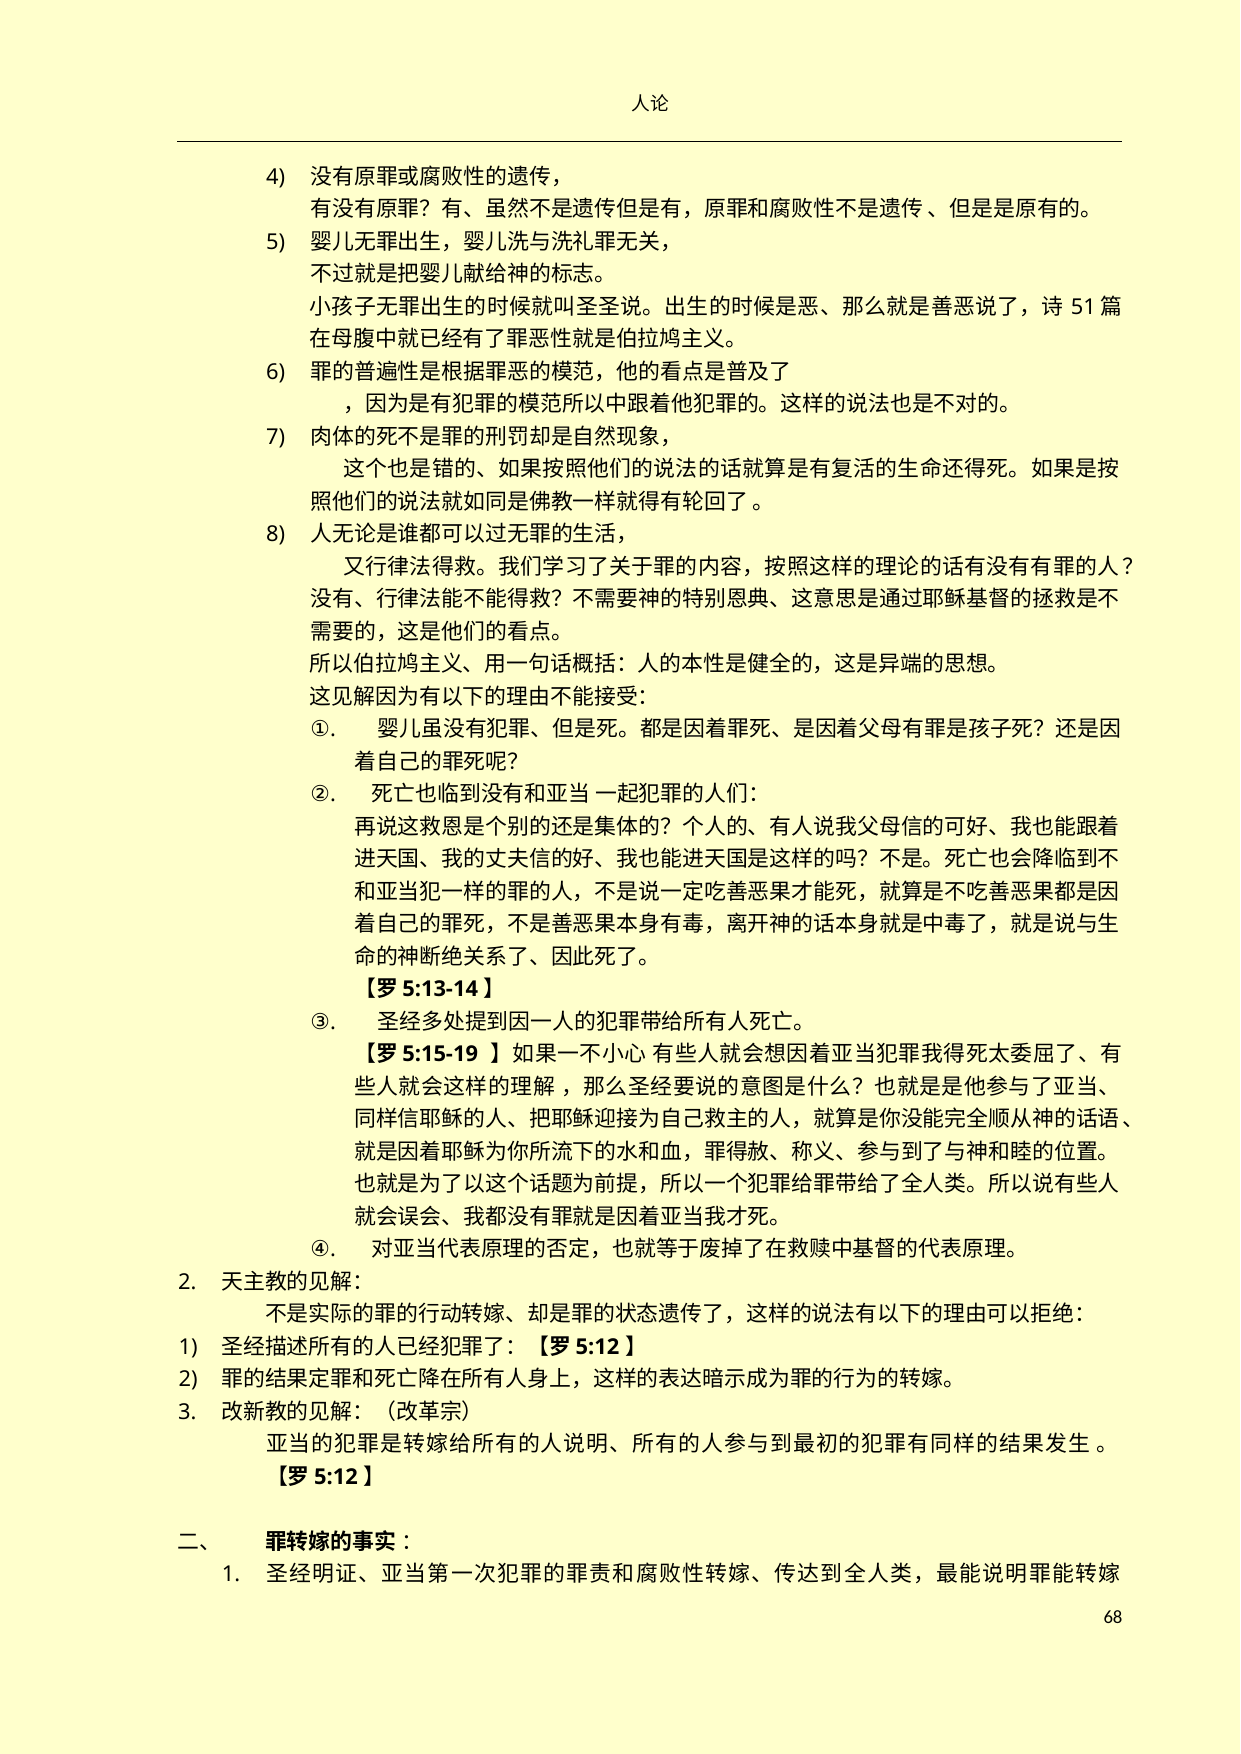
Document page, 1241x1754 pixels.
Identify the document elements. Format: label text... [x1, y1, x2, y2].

list 人无论是谁都可以过无罪的生活， [266, 516, 1122, 548]
list 有没有原罪？有、虽然不是遗传但是有，原罪和腐败性不是遗传 、但是是原有的。 [310, 191, 1122, 223]
list 再说这救恩是个别的还是集体的？个人的、有人说我父母信的可好、我也能跟着进天国、我的丈夫信的好、我也能进天国是这样的吗？不是。死亡也会降临到不和亚当犯一样的罪的人，不是说一定吃善恶果才能死，就算是不吃善恶果都是因着自己的罪死，不是善恶果本身有毒，离开神的话本身就是中毒了，就是说与生命的神断绝关系了、因此死了。 [354, 808, 1122, 971]
list 圣经多处提到因一人的犯罪带给所有人死亡。 [310, 1003, 1122, 1036]
list 【罗5:13-14 】 [354, 971, 1122, 1003]
list 罪转嫁的事实 ： [177, 1523, 1122, 1556]
list 所以伯拉鸠主义、用一句话概括：人的本性是健全的，这是异端的思想。 [309, 646, 1122, 678]
list 罪的结果定罪和死亡降在所有人身上，这样的表达暗示成为罪的行为的转嫁。 [177, 1361, 1122, 1393]
list 婴儿虽没有犯罪、但是死。都是因着罪死、是因着父母有罪是孩子死？还是因着自己的罪死呢？ [310, 711, 1122, 776]
list 这个也是错的、如果按照他们的说法的话就算是有复活的生命还得死。如果是按照他们的说法就如同是佛教一样就得有轮回了 。 [310, 451, 1122, 516]
list 圣经描述所有的人已经犯罪了：【罗5:12 】 [177, 1328, 1122, 1361]
list 不过就是把婴儿献给神的标志。 [310, 256, 1122, 288]
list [222, 1556, 1122, 1588]
list 小孩子无罪出生的时候就叫圣圣说。出生的时候是恶、那么就是善恶说了，诗51篇 在母腹中就已经有了罪恶性就是伯拉鸠主义。 [309, 288, 1122, 353]
list 罪的普遍性是根据罪恶的模范，他的看点是普及了 [266, 353, 1122, 386]
list 对亚当代表原理的否定，也就等于废掉了在救赎中基督的代表原理。 [310, 1231, 1122, 1263]
list 天主教的见解： [177, 1263, 1122, 1296]
list 肉体的死不是罪的刑罚却是自然现象， [266, 418, 1122, 451]
list 改新教的见解：（改革宗） [177, 1393, 1122, 1426]
text 亚当的犯罪是转嫁给所有的人说明、所有的人参与到最初的犯罪有同样的结果发生 。【罗5:12 】 [266, 1426, 1122, 1491]
list 又行律法得救。我们学习了关于罪的内容，按照这样的理论的话有没有有罪的人？没有、行律法能不能得救？不需要神的特别恩典、这意思是通过耶稣基督的拯救是不需要的，这是他们的看点。 [310, 548, 1122, 646]
list 【罗5:15-19 】如果一不小心 有些人就会想因着亚当犯罪我得死太委屈了、有些人就会这样的理解 ，那么圣经要说的意图是什么？也就是是他参与了亚当、同样信耶稣的人、把耶稣迎接为自己救主的人，就算是你没能完全顺从神的话语、就是因着耶稣为你所流下的水和血，罪得赦、称义、参与到了与神和睦的位置。也就是为了以这个话题为前提，所以一个犯罪给罪带给了全人类。所以说有些人就会误会、我都没有罪就是因着亚当我才死。 [354, 1036, 1122, 1231]
list ，因为是有犯罪的模范所以中跟着他犯罪的。这样的说法也是不对的。 [310, 386, 1122, 418]
list 这见解因为有以下的理由不能接受： [309, 678, 1122, 711]
list 婴儿无罪出生，婴儿洗与洗礼罪无关， [266, 223, 1122, 256]
list 死亡也临到没有和亚当 一起犯罪的人们： [310, 776, 1122, 808]
list 没有原罪或腐败性的遗传， [266, 158, 1122, 191]
list 不是实际的罪的行动转嫁、却是罪的状态遗传了，这样的说法有以下的理由可以拒绝： [265, 1296, 1122, 1328]
